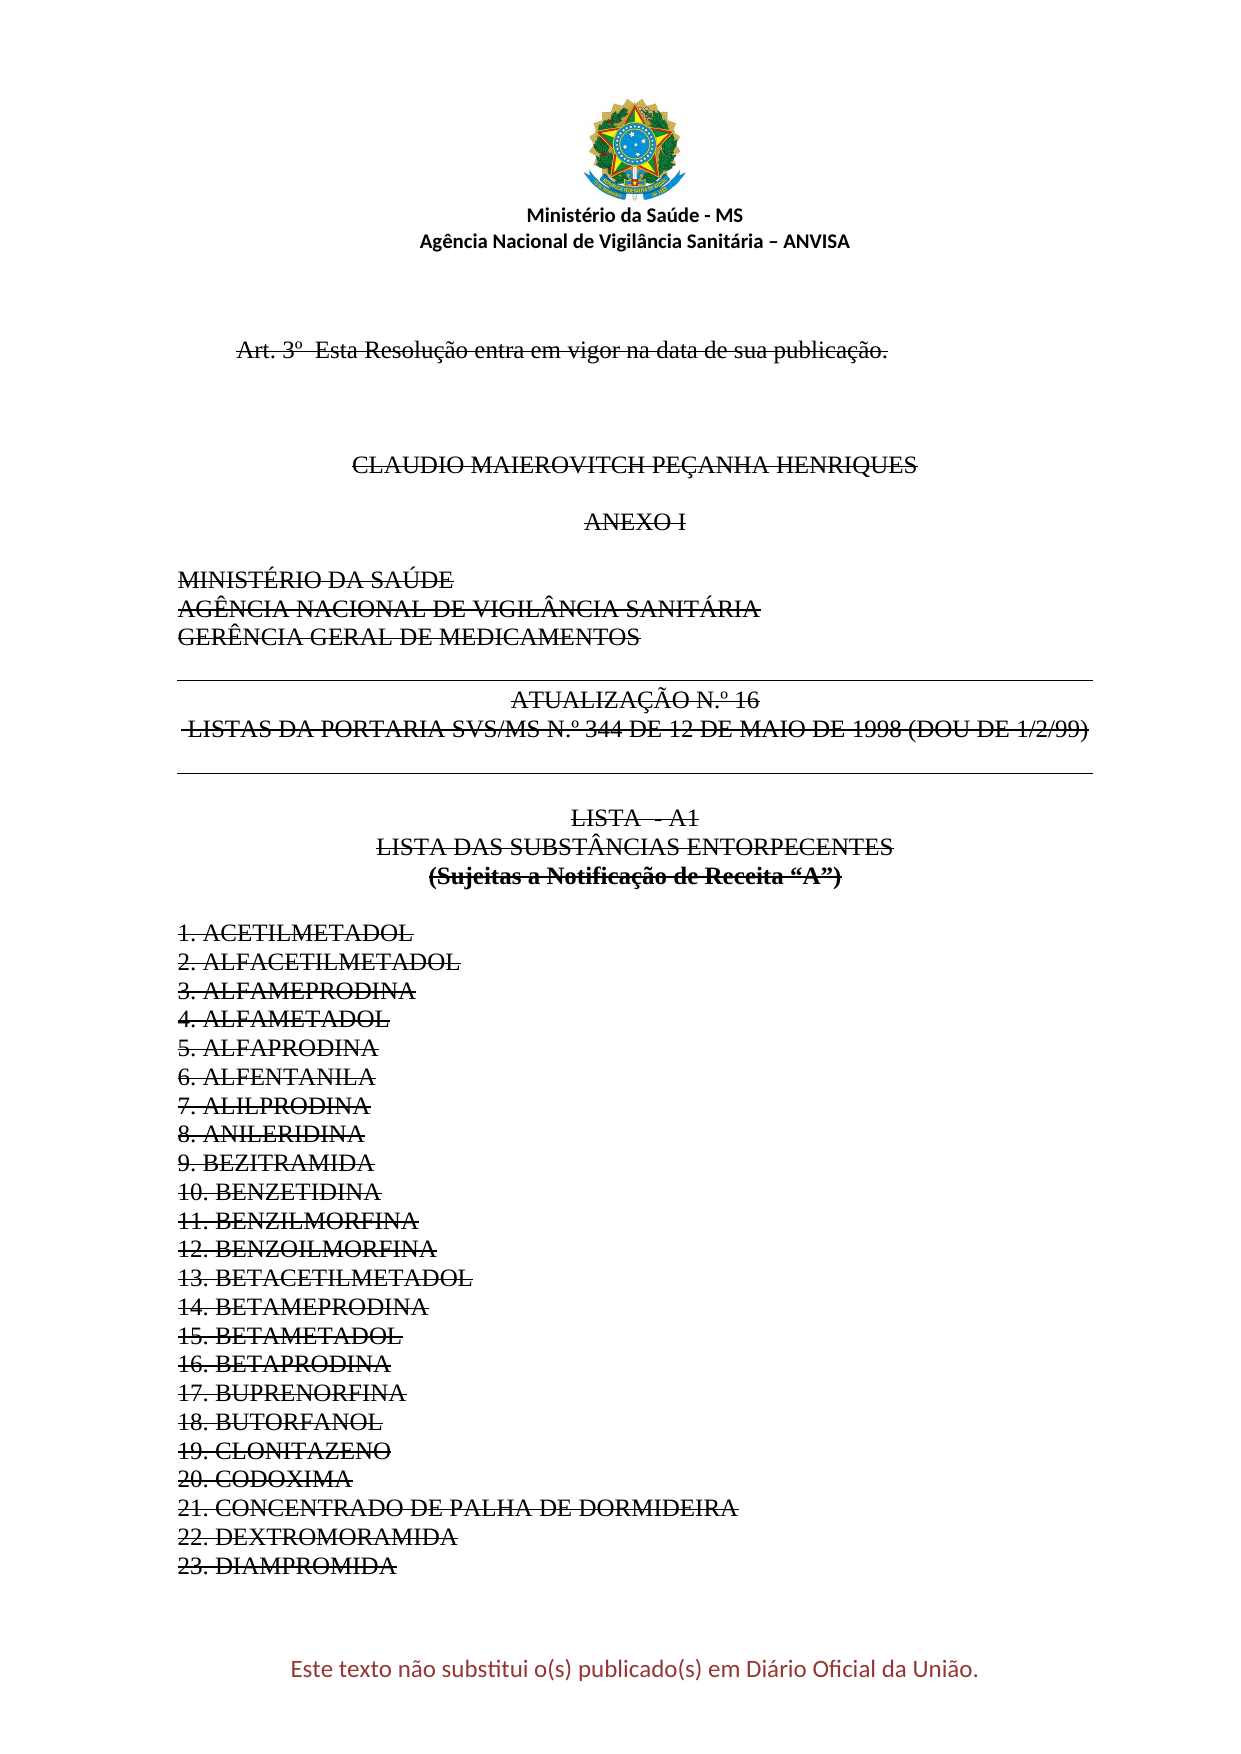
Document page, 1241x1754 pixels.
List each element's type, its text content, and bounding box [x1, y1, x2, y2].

text 5. ALFAPRODINA [177, 1033, 1093, 1062]
text 13. BETACETILMETADOL [177, 1263, 1093, 1292]
text 15. BETAMETADOL [177, 1321, 1093, 1349]
text 17. BUPRENORFINA [177, 1378, 1093, 1407]
text 6. ALFENTANILA [177, 1062, 1093, 1091]
text AGÊNCIA NACIONAL DE VIGILÂNCIA SANITÁRIA [177, 594, 1093, 622]
text 16. BETAPRODINA [177, 1349, 1093, 1378]
subtitle ATUALIZAÇÃO N.º 16 [177, 681, 1093, 714]
text 23. DIAMPROMIDA [177, 1551, 1093, 1579]
text LISTA DAS SUBSTÂNCIAS ENTORPECENTES [177, 832, 1093, 861]
text 2. ALFACETILMETADOL [177, 947, 1093, 976]
text (Sujeitas a Notificação de Receita “A”) [177, 861, 1093, 889]
picture [580, 96, 689, 203]
text 7. ALILPRODINA [177, 1091, 1093, 1119]
subtitle LISTAS DA PORTARIA SVS/MS N.º 344 DE 12 DE MAIO DE 1998 (DOU DE 1/2/99) [177, 714, 1093, 743]
text 10. BENZETIDINA [177, 1177, 1093, 1206]
subtitle LISTA - A1 [177, 803, 1093, 832]
text 4. ALFAMETADOL [177, 1004, 1093, 1033]
text ANEXO I [177, 507, 1093, 536]
text 9. BEZITRAMIDA [177, 1148, 1093, 1177]
text 3. ALFAMEPRODINA [177, 976, 1093, 1004]
text 14. BETAMEPRODINA [177, 1292, 1093, 1321]
text GERÊNCIA GERAL DE MEDICAMENTOS [177, 622, 1093, 651]
text 18. BUTORFANOL [177, 1407, 1093, 1436]
text 22. DEXTROMORAMIDA [177, 1522, 1093, 1551]
text 11. BENZILMORFINA [177, 1206, 1093, 1234]
text 20. CODOXIMA [177, 1464, 1093, 1493]
text 8. ANILERIDINA [177, 1119, 1093, 1148]
text CLAUDIO MAIEROVITCH PEÇANHA HENRIQUES [177, 450, 1093, 479]
text 19. CLONITAZENO [177, 1436, 1093, 1464]
text 21. CONCENTRADO DE PALHA DE DORMIDEIRA [177, 1493, 1093, 1522]
text 12. BENZOILMORFINA [177, 1234, 1093, 1263]
text Art. 3º Esta Resolução entra em vigor na data de sua publicação. [177, 335, 1093, 364]
text MINISTÉRIO DA SAÚDE [177, 565, 1093, 594]
text 1. ACETILMETADOL [177, 918, 1093, 947]
